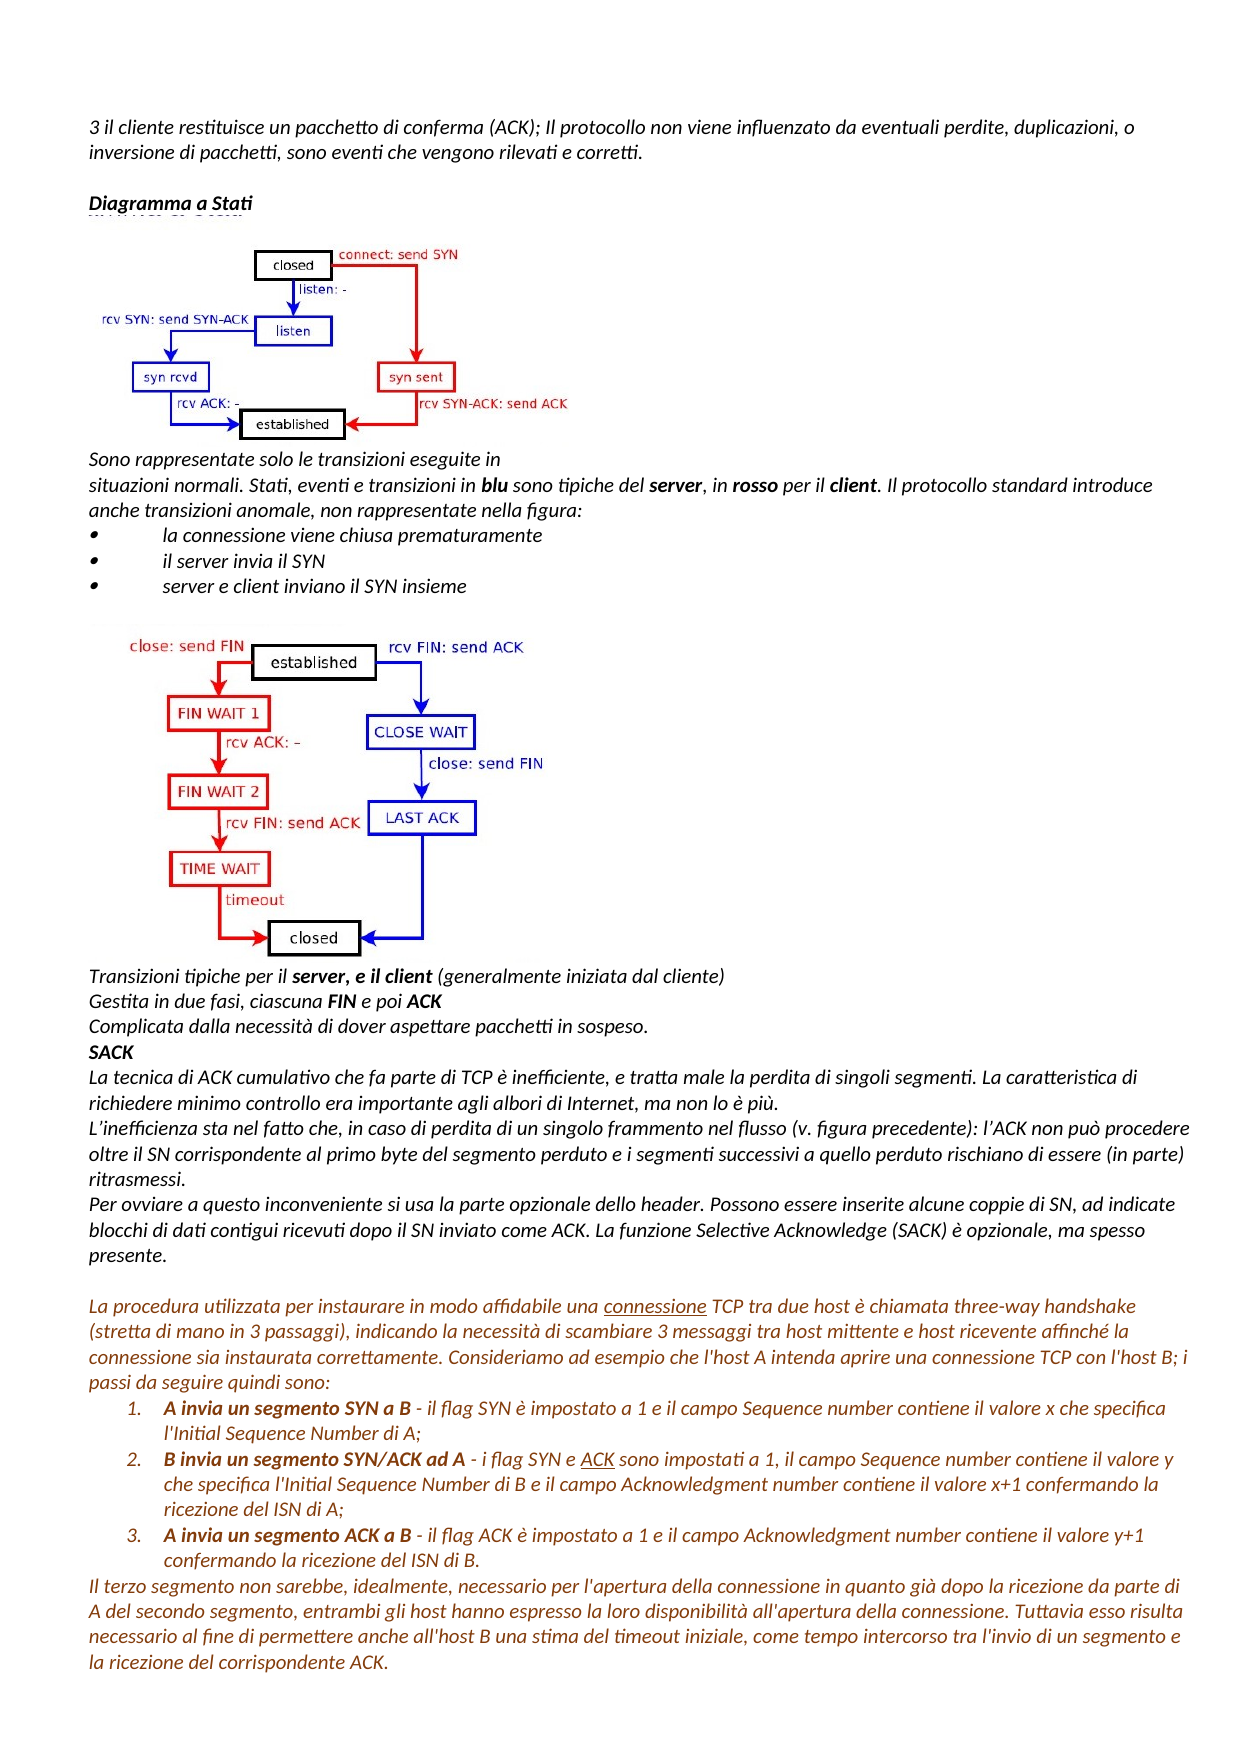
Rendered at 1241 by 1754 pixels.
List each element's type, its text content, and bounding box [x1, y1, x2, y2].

text Il terzo segmento non sarebbe, idealmente, necessario per l'apertura della connessione in quanto già dopo la ricezione da parte di A del secondo segmento, entrambi gli host hanno espresso la loro disponibilità all'apertura della connessione. Tuttavia esso risulta necessario al fine di permettere anche all'host B una stima del timeout iniziale, come tempo intercorso tra l'invio di un segmento e la ricezione del corrispondente ACK. [89, 1573, 1196, 1674]
list A invia un segmento SYN a B - il flag SYN è impostato a 1 e il campo Sequence number contiene il valore x che specifica l'Initial Sequence Number di A; [126, 1395, 1196, 1446]
list B invia un segmento SYN/ACK ad A - i flag SYN e ACK sono impostati a 1, il campo Sequence number contiene il valore y che specifica l'Initial Sequence Number di B e il campo Acknowledgment number contiene il valore x+1 confermando la ricezione del ISN di A; [126, 1446, 1196, 1522]
list la connessione viene chiusa prematuramente [89, 523, 1196, 548]
text Per ovviare a questo inconveniente si usa la parte opzionale dello header. Possono essere inserite alcune coppie di SN, ad indicate blocchi di dati contigui ricevuti dopo il SN inviato come ACK. La funzione Selective Acknowledge (SACK) è opzionale, ma spesso presente. [89, 1192, 1196, 1268]
text La tecnica di ACK cumulativo che fa parte di TCP è inefficiente, e tratta male la perdita di singoli segmenti. La caratteristica di richiedere minimo controllo era importante agli albori di Internet, ma non lo è più. [89, 1064, 1196, 1115]
text Complicata dalla necessità di dover aspettare pacchetti in sospeso. [89, 1014, 1196, 1039]
text SACK [89, 1039, 1196, 1064]
picture [88, 215, 570, 447]
text 3 il cliente restituisce un pacchetto di conferma (ACK); Il protocollo non viene influenzato da eventuali perdite, duplicazioni, o inversione di pacchetti, sono eventi che vengono rilevati e corretti. [89, 114, 1196, 165]
text Diagramma a Stati [89, 190, 1196, 216]
picture [88, 624, 561, 963]
text situazioni normali. Stati, eventi e transizioni in blu sono tipiche del server, in rosso per il client. Il protocollo standard introduce anche transizioni anomale, non rappresentate nella figura: [89, 472, 1196, 523]
text Gestita in due fasi, ciascuna FIN e poi ACK [89, 988, 1196, 1014]
text L’inefficienza sta nel fatto che, in caso di perdita di un singolo frammento nel flusso (v. figura precedente): l’ACK non può procedere oltre il SN corrispondente al primo byte del segmento perduto e i segmenti successivi a quello perduto rischiano di essere (in parte) ritrasmessi. [89, 1115, 1196, 1192]
text Sono rappresentate solo le transizioni eseguite in [89, 446, 1196, 472]
list server e client inviano il SYN insieme [89, 573, 1196, 599]
list il server invia il SYN [89, 548, 1196, 573]
text Transizioni tipiche per il server, e il client (generalmente iniziata dal cliente) [89, 963, 1196, 988]
text La procedura utilizzata per instaurare in modo affidabile una connessione TCP tra due host è chiamata three-way handshake (stretta di mano in 3 passaggi), indicando la necessità di scambiare 3 messaggi tra host mittente e host ricevente affinché la connessione sia instaurata correttamente. Consideriamo ad esempio che l'host A intenda aprire una connessione TCP con l'host B; i passi da seguire quindi sono: [89, 1293, 1196, 1395]
list A invia un segmento ACK a B - il flag ACK è impostato a 1 e il campo Acknowledgment number contiene il valore y+1 confermando la ricezione del ISN di B. [126, 1522, 1196, 1573]
